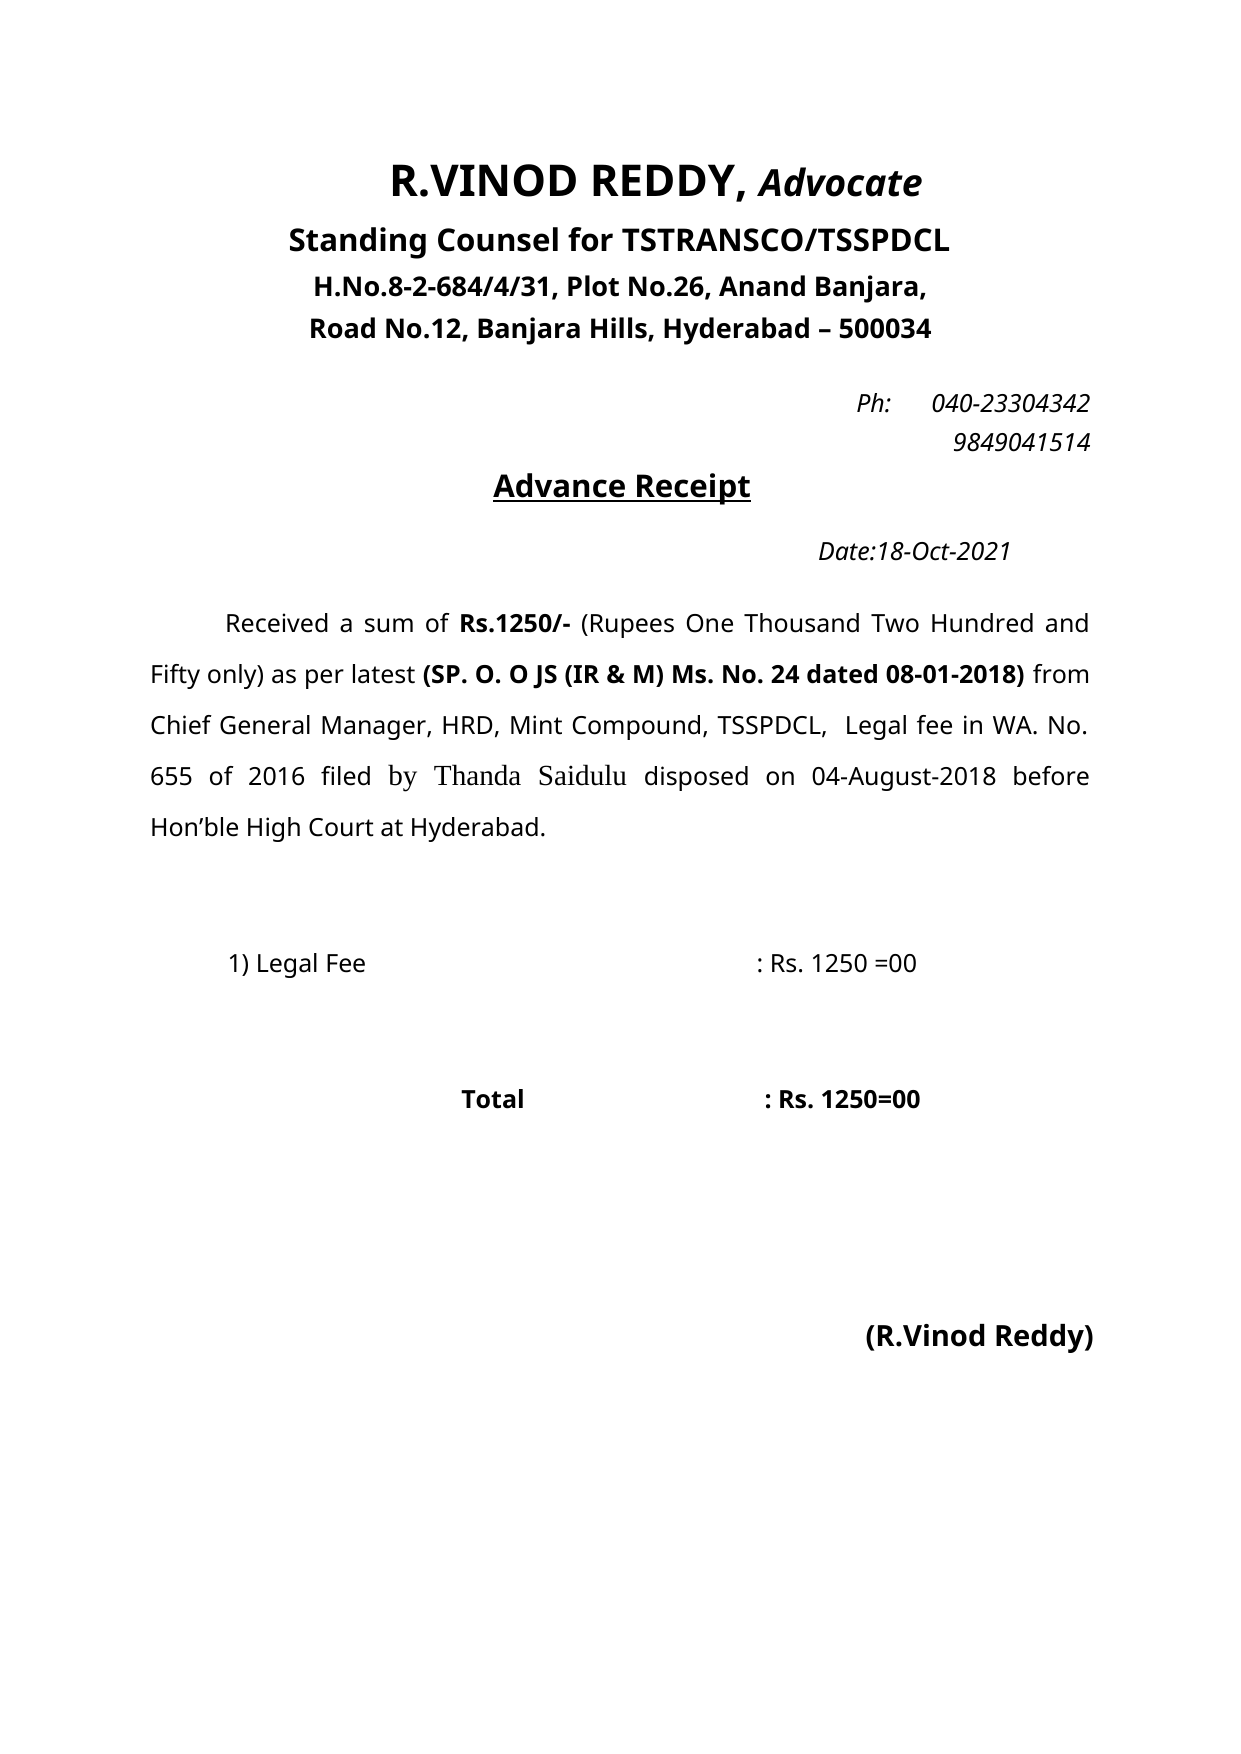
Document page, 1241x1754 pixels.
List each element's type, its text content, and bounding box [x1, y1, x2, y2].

text Ph: 040-23304342 [150, 385, 1090, 419]
text Standing Counsel for TSTRANSCO/TSSPDCL [227, 218, 1012, 261]
text Date:18-Oct-2021 [227, 533, 1012, 567]
text Total : Rs. 1250=00 [227, 1082, 975, 1116]
text Road No.12, Banjara Hills, Hyderabad – 500034 [150, 310, 1090, 347]
text 9849041514 [150, 424, 1090, 458]
text Advance Receipt [150, 463, 1094, 506]
text (R.Vinod Reddy) [677, 1315, 1094, 1355]
text R.VINOD REDDY, Advocate [227, 150, 1012, 209]
text 1) Legal Fee : Rs. 1250 =00 [227, 946, 975, 980]
text H.No.8-2-684/4/31, Plot No.26, Anand Banjara, [150, 267, 1090, 304]
text Received a sum of Rs.1250/- (Rupees One Thousand Two Hundred and Fifty only) as per latest (SP. O. O JS (IR & M) Ms. No. 24 dated 08-01-2018) from Chief General Manager, HRD, Mint Compound, TSSPDCL, Legal fee in WA. No. 655 of 2016 filed by Thanda Saidulu disposed on 04-August-2018 before Hon’ble High Court at Hyderabad. [150, 605, 1090, 844]
